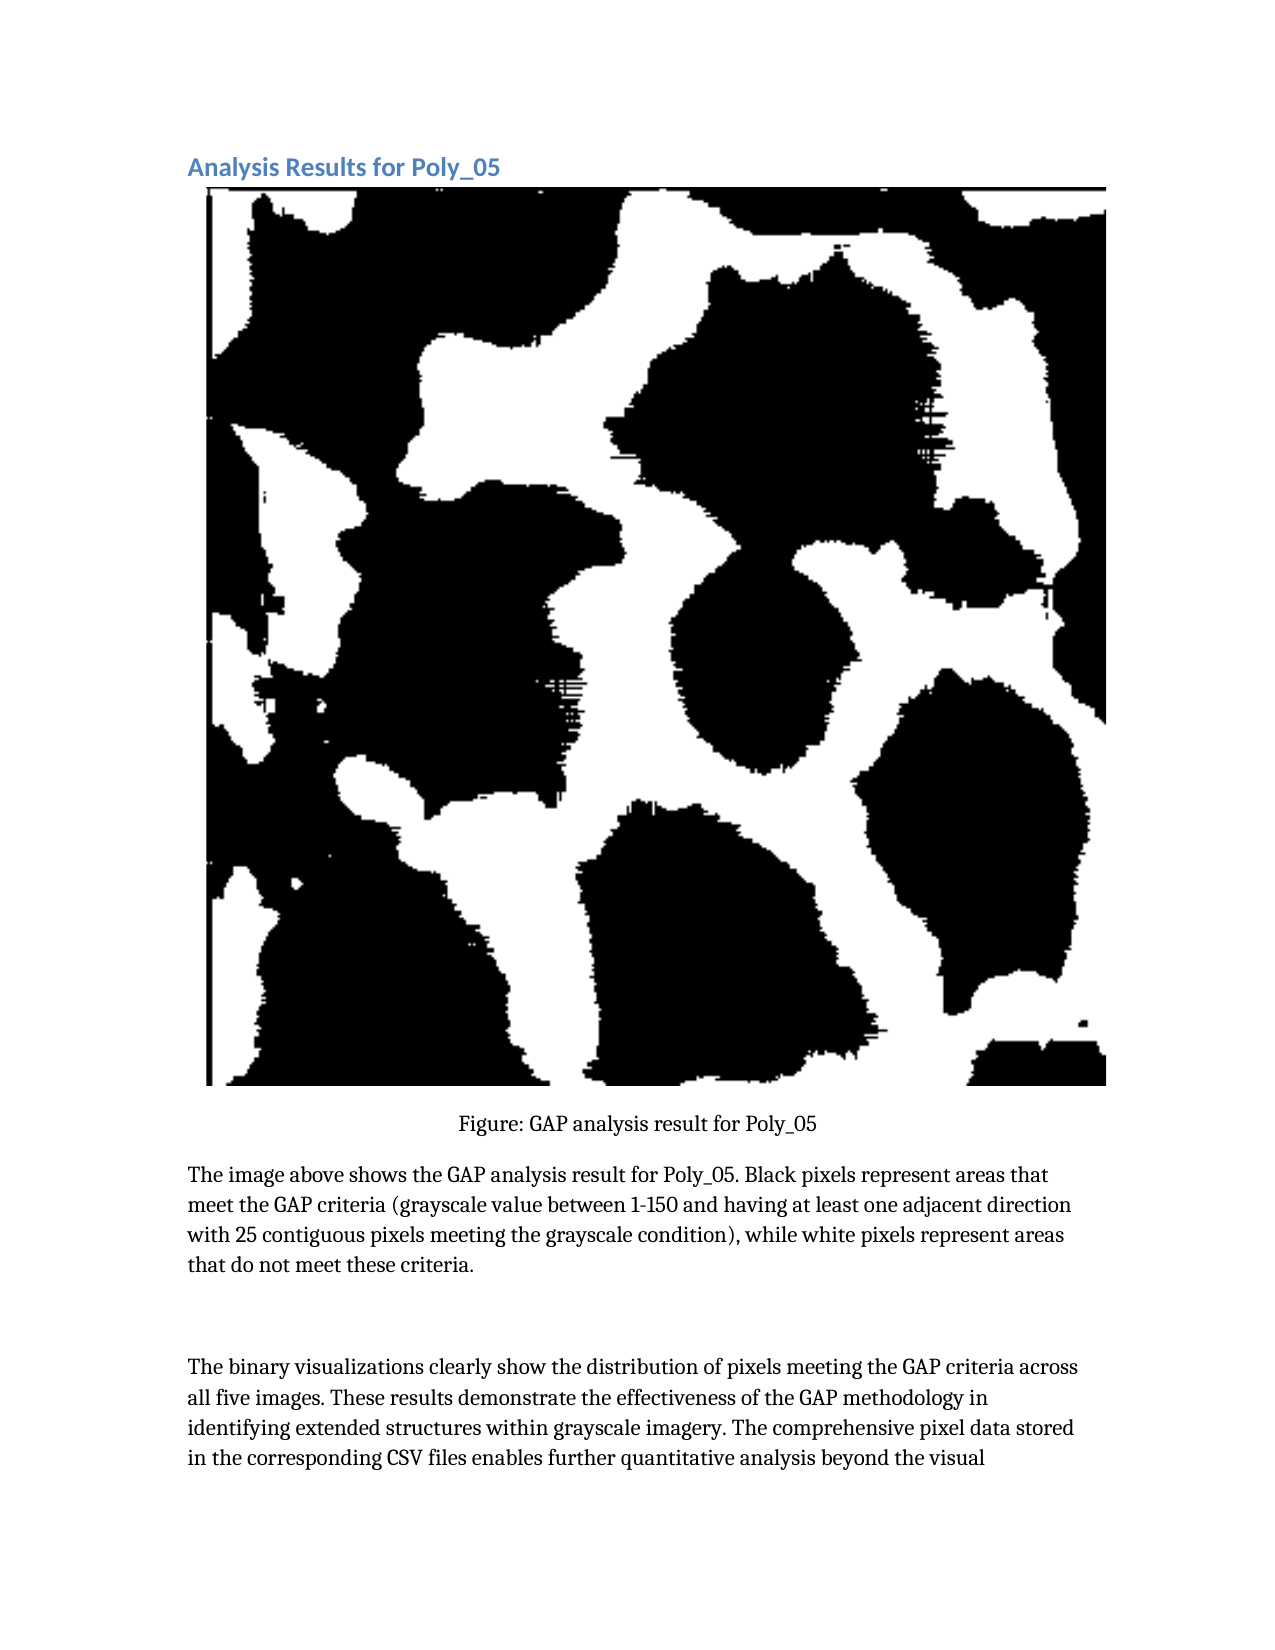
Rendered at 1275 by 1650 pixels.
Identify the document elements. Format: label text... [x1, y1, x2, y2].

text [187, 1354, 1087, 1471]
picture [206, 187, 1107, 1086]
text The image above shows the GAP analysis result for Poly_05. Black pixels represent areas that meet the GAP criteria (grayscale value between 1-150 and having at least one adjacent direction with 25 contiguous pixels meeting the grayscale condition), while white pixels represent areas that do not meet these criteria. [187, 1161, 1087, 1278]
text Figure: GAP analysis result for Poly_05 [187, 1110, 1087, 1137]
subtitle Analysis Results for Poly_05 [187, 150, 1087, 183]
